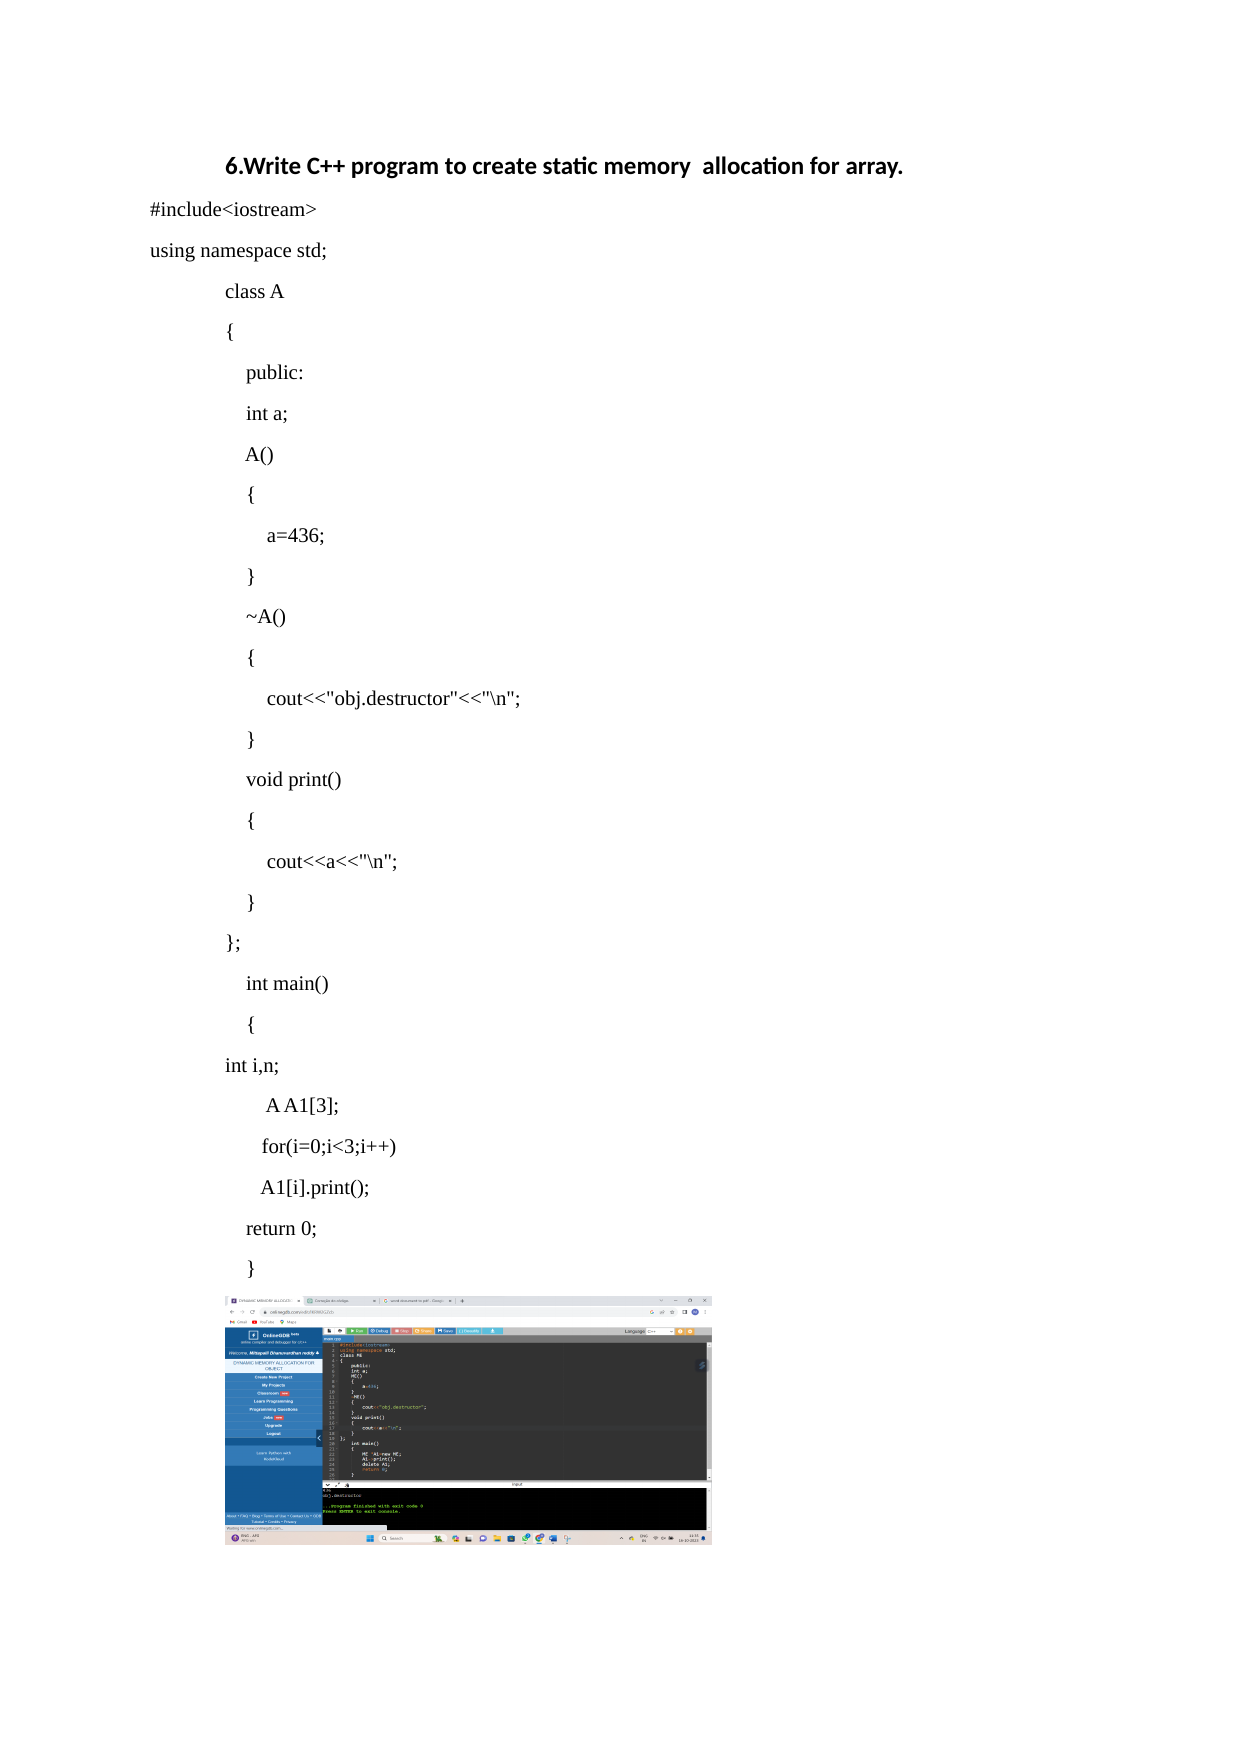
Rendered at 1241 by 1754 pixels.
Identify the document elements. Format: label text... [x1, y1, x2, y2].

text int a; [150, 401, 1090, 425]
text class A [150, 279, 1090, 303]
picture [225, 1296, 712, 1545]
text { [150, 1012, 1090, 1036]
text cout<<"obj.destructor"<<"\n"; [150, 686, 1090, 710]
text A A1[3]; [150, 1093, 1090, 1117]
text } [150, 564, 1090, 588]
text cout<<a<<"\n"; [150, 849, 1090, 873]
text a=436; [150, 523, 1090, 547]
text } [150, 727, 1090, 751]
text }; [150, 930, 1090, 954]
text return 0; [150, 1215, 1090, 1239]
text ~A() [150, 604, 1090, 628]
text { [150, 319, 1090, 343]
text A1[i].print(); [150, 1175, 1090, 1199]
text { [150, 645, 1090, 669]
text #include<iostream> [150, 197, 1090, 221]
text 6.Write C++ program to create static memory allocation for array. [150, 150, 1090, 181]
text for(i=0;i<3;i++) [150, 1134, 1090, 1158]
text void print() [150, 767, 1090, 791]
text } [150, 889, 1090, 914]
text public: [150, 360, 1090, 384]
text { [150, 482, 1090, 506]
text int i,n; [150, 1052, 1090, 1077]
text int main() [150, 971, 1090, 995]
text A() [150, 442, 1090, 466]
text { [150, 808, 1090, 832]
text } [150, 1256, 1090, 1280]
text using namespace std; [150, 238, 1090, 262]
